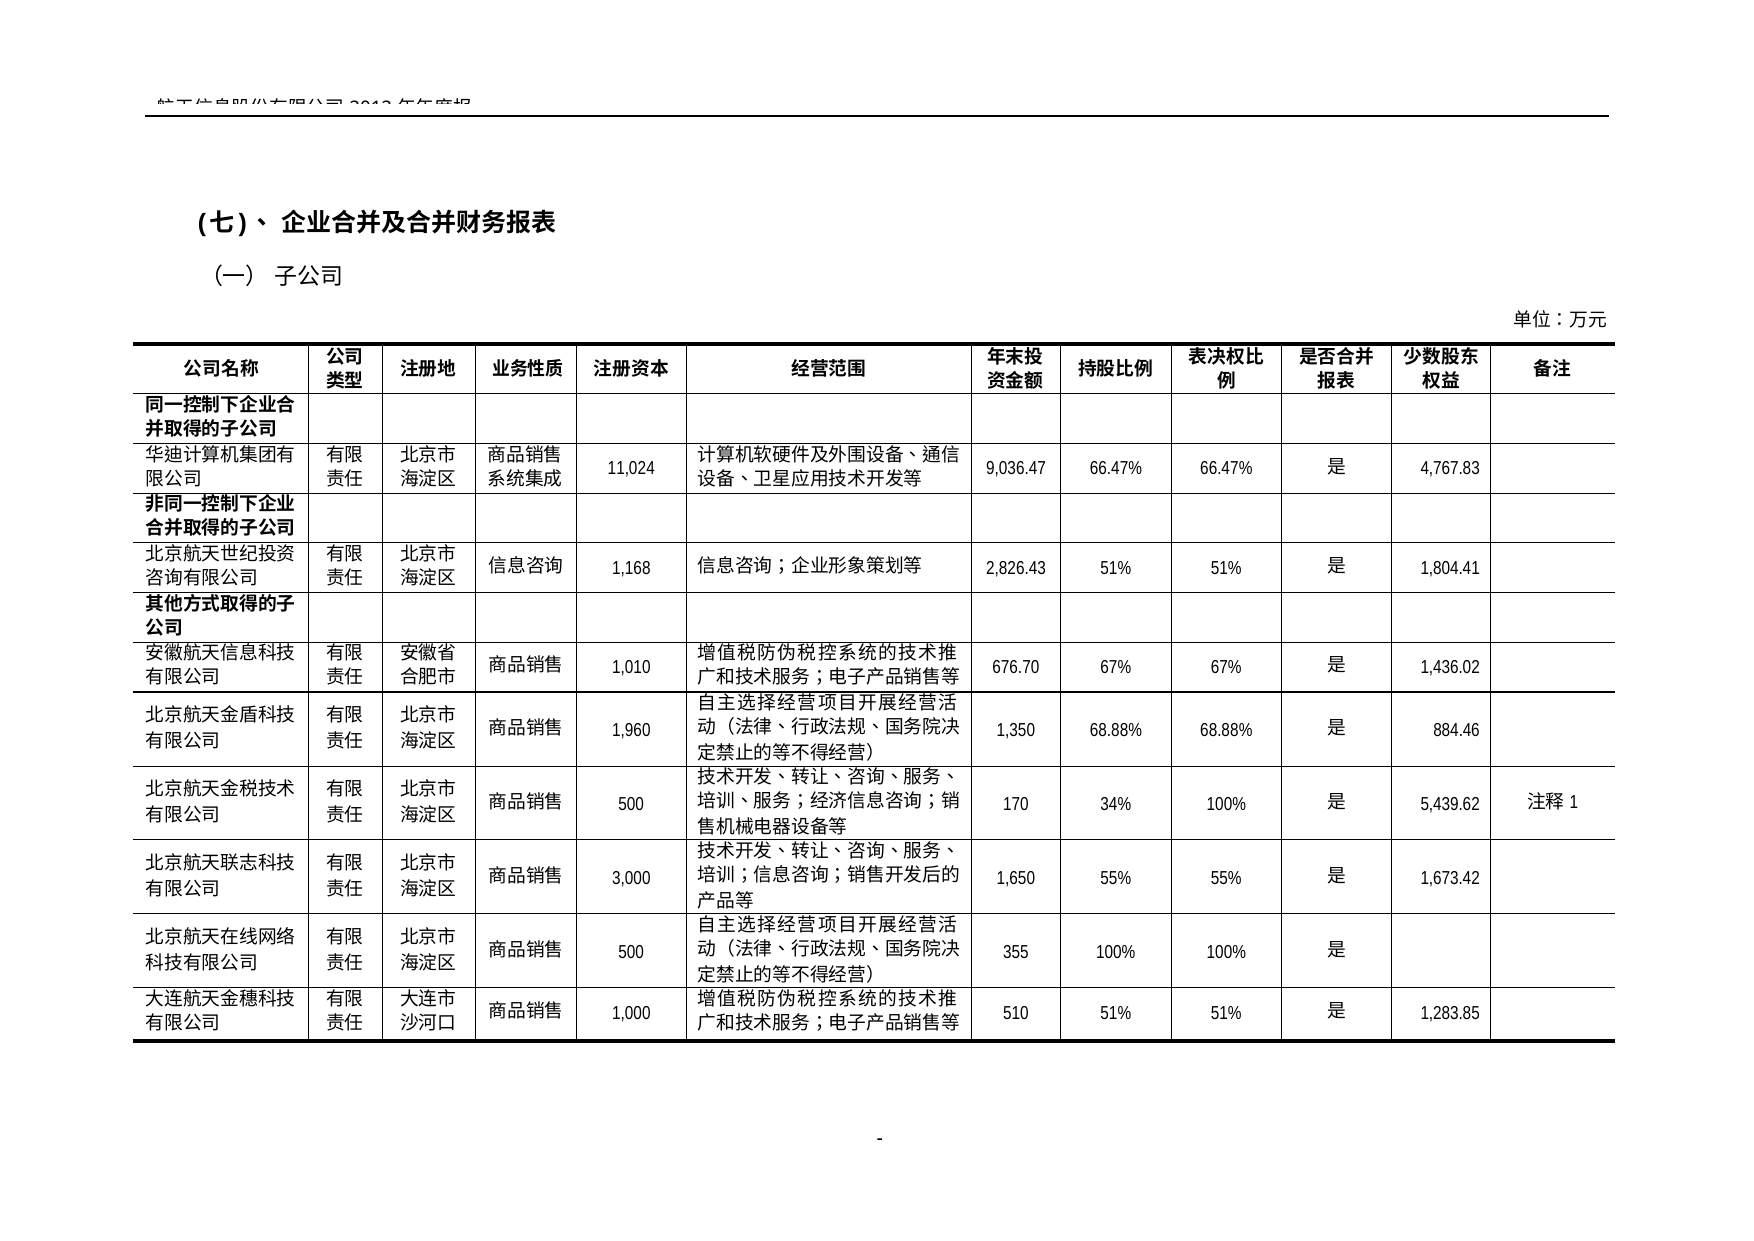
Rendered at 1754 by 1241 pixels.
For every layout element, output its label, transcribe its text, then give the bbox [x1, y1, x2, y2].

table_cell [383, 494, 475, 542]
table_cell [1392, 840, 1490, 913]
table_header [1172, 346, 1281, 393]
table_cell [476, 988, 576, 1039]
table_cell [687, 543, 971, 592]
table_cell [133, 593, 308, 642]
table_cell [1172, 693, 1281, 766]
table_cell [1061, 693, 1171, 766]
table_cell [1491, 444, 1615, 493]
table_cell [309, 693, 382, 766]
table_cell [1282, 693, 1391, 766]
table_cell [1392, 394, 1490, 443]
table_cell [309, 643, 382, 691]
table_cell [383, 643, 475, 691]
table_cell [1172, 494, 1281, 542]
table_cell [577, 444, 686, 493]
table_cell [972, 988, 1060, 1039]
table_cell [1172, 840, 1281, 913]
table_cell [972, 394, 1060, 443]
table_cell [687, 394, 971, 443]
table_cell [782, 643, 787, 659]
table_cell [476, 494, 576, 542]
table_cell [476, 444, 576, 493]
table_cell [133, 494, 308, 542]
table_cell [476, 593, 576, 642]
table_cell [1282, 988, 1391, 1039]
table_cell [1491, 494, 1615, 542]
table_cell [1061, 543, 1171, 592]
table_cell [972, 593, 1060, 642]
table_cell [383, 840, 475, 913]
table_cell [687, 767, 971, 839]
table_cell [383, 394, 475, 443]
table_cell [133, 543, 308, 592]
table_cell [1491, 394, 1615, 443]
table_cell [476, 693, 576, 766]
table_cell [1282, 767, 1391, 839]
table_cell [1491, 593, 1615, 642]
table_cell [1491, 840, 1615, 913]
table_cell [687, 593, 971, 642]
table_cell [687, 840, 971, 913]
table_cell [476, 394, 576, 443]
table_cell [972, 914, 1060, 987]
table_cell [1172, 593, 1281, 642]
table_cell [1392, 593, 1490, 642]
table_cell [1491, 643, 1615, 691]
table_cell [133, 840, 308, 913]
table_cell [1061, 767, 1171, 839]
text （一） 子公司 [200, 260, 1633, 291]
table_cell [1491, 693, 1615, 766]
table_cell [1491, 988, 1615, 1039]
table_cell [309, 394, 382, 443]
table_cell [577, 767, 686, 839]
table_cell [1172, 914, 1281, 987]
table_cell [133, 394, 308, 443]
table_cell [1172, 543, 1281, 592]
text 单位：万元 [121, 307, 1607, 332]
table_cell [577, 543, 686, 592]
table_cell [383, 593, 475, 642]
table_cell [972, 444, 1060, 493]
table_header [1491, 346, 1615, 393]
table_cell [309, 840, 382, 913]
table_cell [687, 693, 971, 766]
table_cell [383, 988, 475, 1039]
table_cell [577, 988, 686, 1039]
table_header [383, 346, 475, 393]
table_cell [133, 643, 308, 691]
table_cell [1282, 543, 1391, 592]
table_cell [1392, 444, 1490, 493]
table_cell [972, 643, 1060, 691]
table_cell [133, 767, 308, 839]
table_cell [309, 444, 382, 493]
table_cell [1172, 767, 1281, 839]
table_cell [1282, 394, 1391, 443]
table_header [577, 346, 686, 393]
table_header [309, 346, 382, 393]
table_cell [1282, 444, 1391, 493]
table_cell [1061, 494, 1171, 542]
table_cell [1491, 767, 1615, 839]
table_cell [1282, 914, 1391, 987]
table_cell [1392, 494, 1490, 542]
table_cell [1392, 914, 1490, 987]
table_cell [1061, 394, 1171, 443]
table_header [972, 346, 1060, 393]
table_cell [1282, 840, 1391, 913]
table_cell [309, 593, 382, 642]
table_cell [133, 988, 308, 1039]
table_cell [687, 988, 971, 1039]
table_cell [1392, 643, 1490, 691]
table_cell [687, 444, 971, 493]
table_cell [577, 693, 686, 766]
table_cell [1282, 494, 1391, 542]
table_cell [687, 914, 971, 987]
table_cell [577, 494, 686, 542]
subtitle (七)、 企业合并及合并财务报表 [194, 204, 1633, 239]
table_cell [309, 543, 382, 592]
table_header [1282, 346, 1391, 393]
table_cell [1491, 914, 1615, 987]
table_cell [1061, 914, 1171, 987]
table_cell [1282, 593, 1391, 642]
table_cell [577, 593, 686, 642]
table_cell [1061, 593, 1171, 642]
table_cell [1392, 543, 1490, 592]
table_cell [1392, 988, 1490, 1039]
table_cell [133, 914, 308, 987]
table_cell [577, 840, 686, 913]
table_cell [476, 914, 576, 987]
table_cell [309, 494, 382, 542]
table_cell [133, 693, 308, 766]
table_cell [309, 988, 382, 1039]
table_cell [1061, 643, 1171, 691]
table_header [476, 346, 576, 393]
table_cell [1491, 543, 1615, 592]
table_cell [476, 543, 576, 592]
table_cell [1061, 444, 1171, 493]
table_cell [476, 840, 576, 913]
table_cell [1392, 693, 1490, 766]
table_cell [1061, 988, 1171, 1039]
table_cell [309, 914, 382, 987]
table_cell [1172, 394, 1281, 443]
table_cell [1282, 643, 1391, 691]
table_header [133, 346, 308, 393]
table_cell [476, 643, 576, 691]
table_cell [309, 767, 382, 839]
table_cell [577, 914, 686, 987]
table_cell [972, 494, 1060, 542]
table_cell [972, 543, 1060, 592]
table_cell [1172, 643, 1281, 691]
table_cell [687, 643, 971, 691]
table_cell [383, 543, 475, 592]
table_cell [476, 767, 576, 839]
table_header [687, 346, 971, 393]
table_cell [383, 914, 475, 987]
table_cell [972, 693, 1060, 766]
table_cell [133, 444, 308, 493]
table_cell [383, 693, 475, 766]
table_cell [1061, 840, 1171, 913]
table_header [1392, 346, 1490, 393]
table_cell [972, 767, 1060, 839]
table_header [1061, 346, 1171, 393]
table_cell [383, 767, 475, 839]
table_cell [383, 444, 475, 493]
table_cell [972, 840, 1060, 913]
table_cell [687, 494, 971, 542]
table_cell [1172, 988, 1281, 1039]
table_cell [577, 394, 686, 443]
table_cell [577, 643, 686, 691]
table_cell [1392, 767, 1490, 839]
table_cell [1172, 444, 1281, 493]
